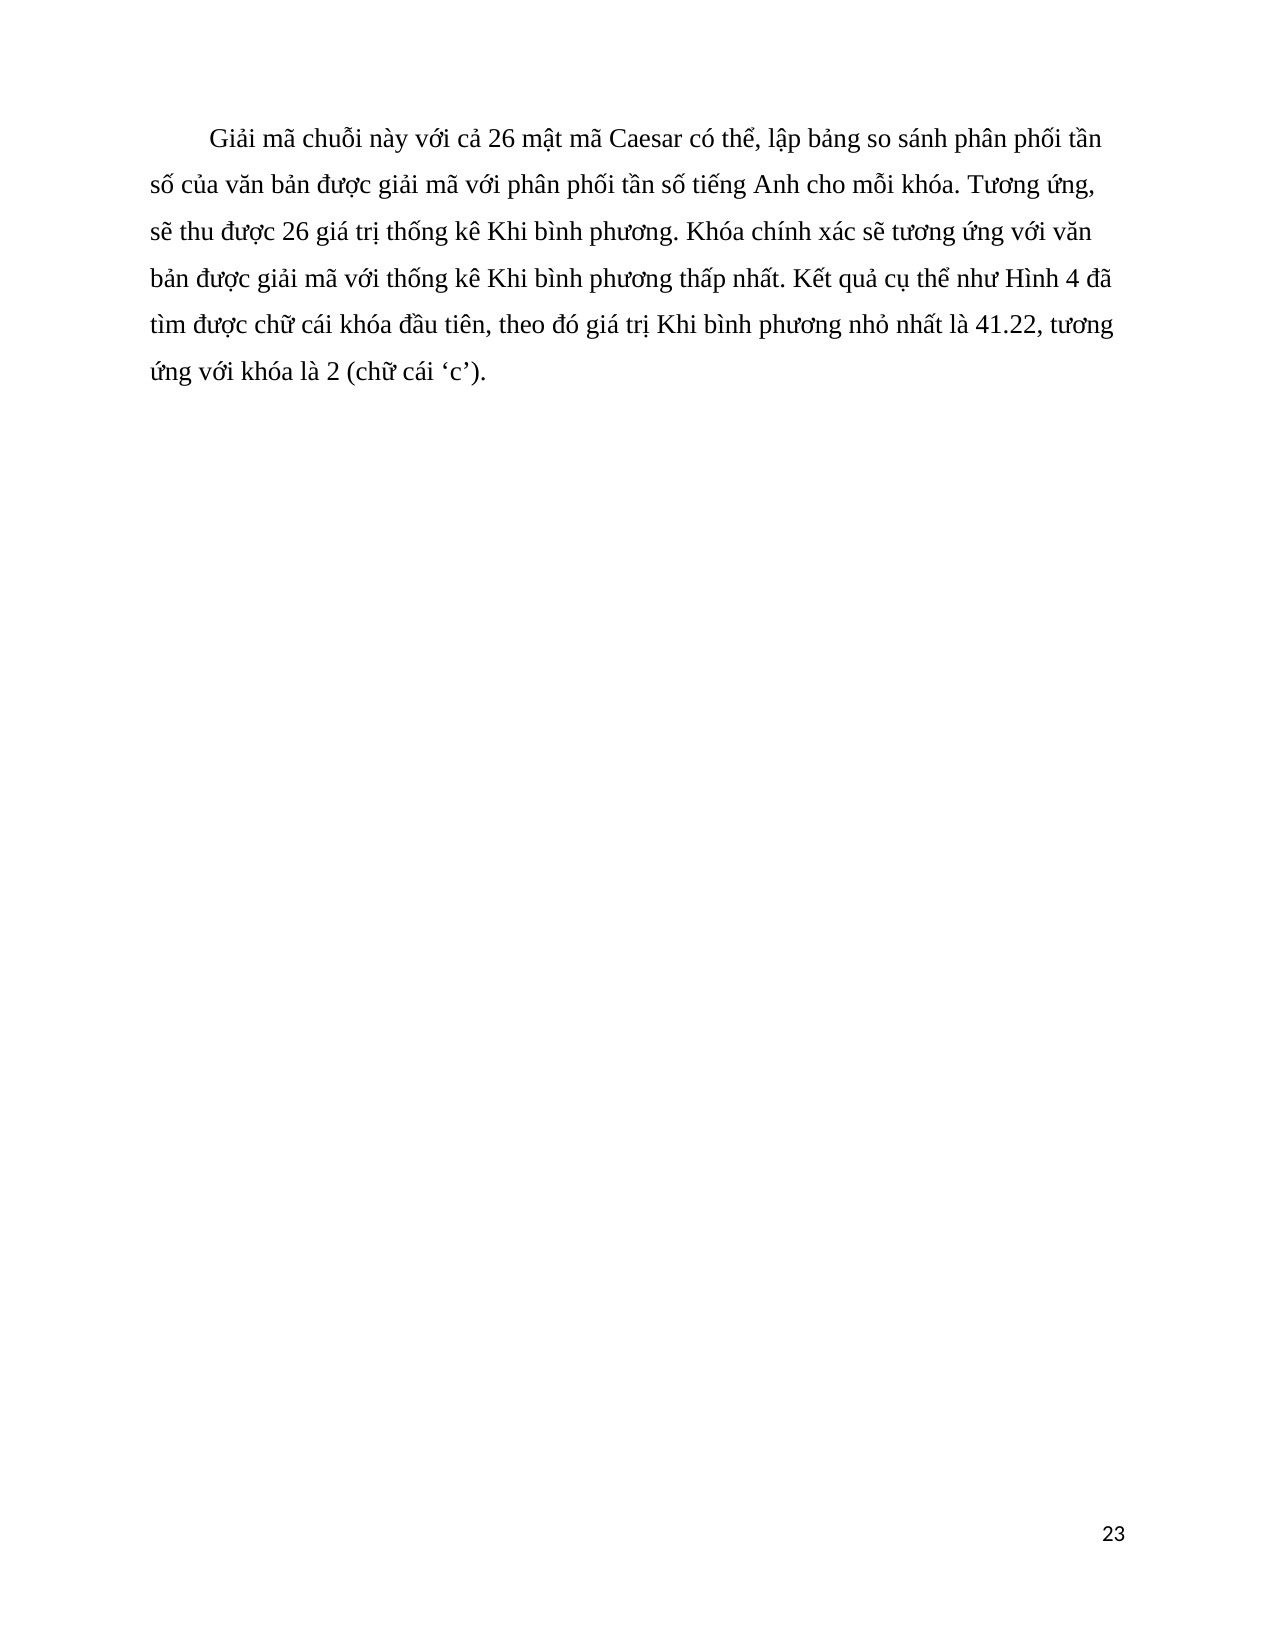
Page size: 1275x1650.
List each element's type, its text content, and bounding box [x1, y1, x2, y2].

text Giải mã chuỗi này với cả 26 mật mã Caesar có thể, lập bảng so sánh phân phối tần số của văn bản được giải mã với phân phối tần số tiếng Anh cho mỗi khóa. Tương ứng, sẽ thu được 26 giá trị thống kê Khi bình phương. Khóa chính xác sẽ tương ứng với văn bản được giải mã với thống kê Khi bình phương thấp nhất. Kết quả cụ thể như Hình 4 đã tìm được chữ cái khóa đầu tiên, theo đó giá trị Khi bình phương nhỏ nhất là 41.22, tương ứng với khóa là 2 (chữ cái ‘c’). [150, 122, 1125, 386]
